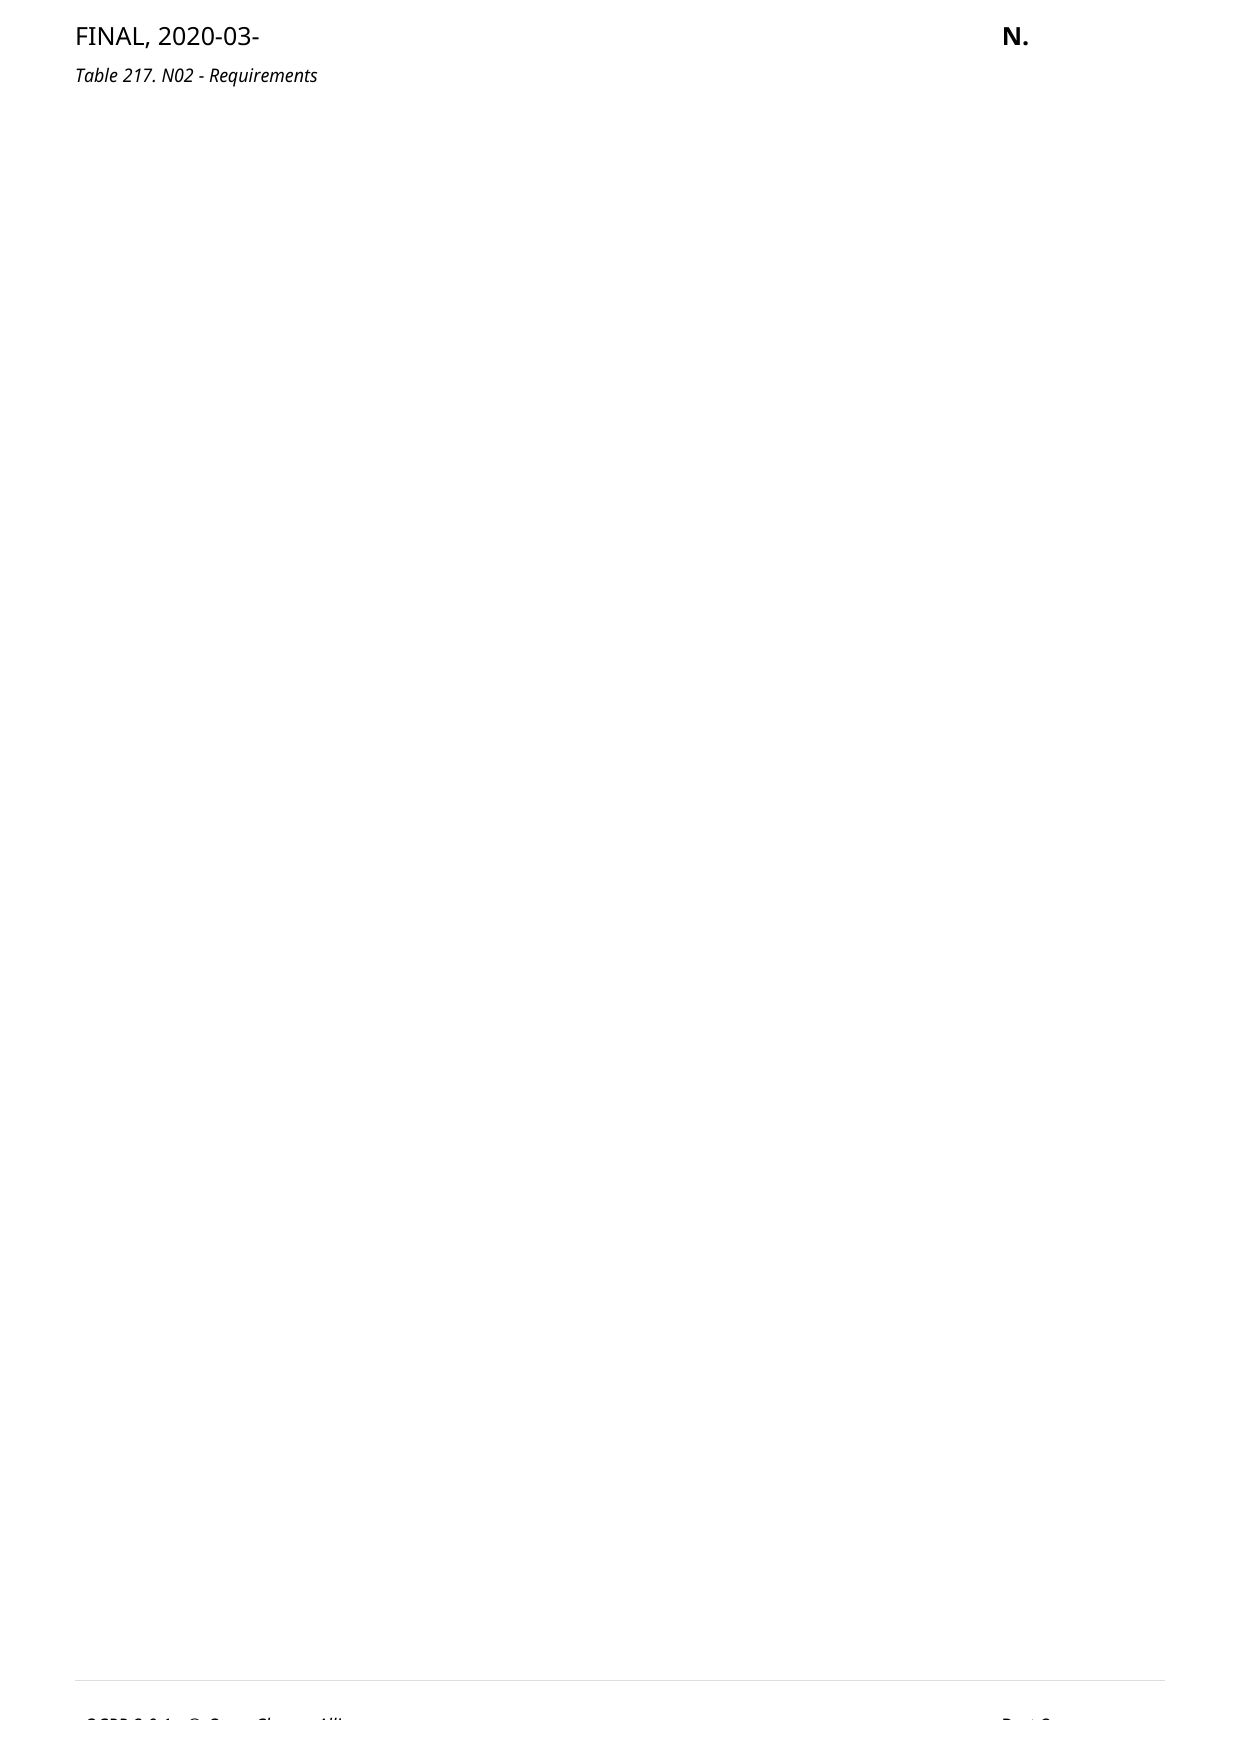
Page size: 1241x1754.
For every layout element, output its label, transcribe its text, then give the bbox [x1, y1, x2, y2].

text Table 217. N02 - Requirements [75, 62, 1178, 88]
